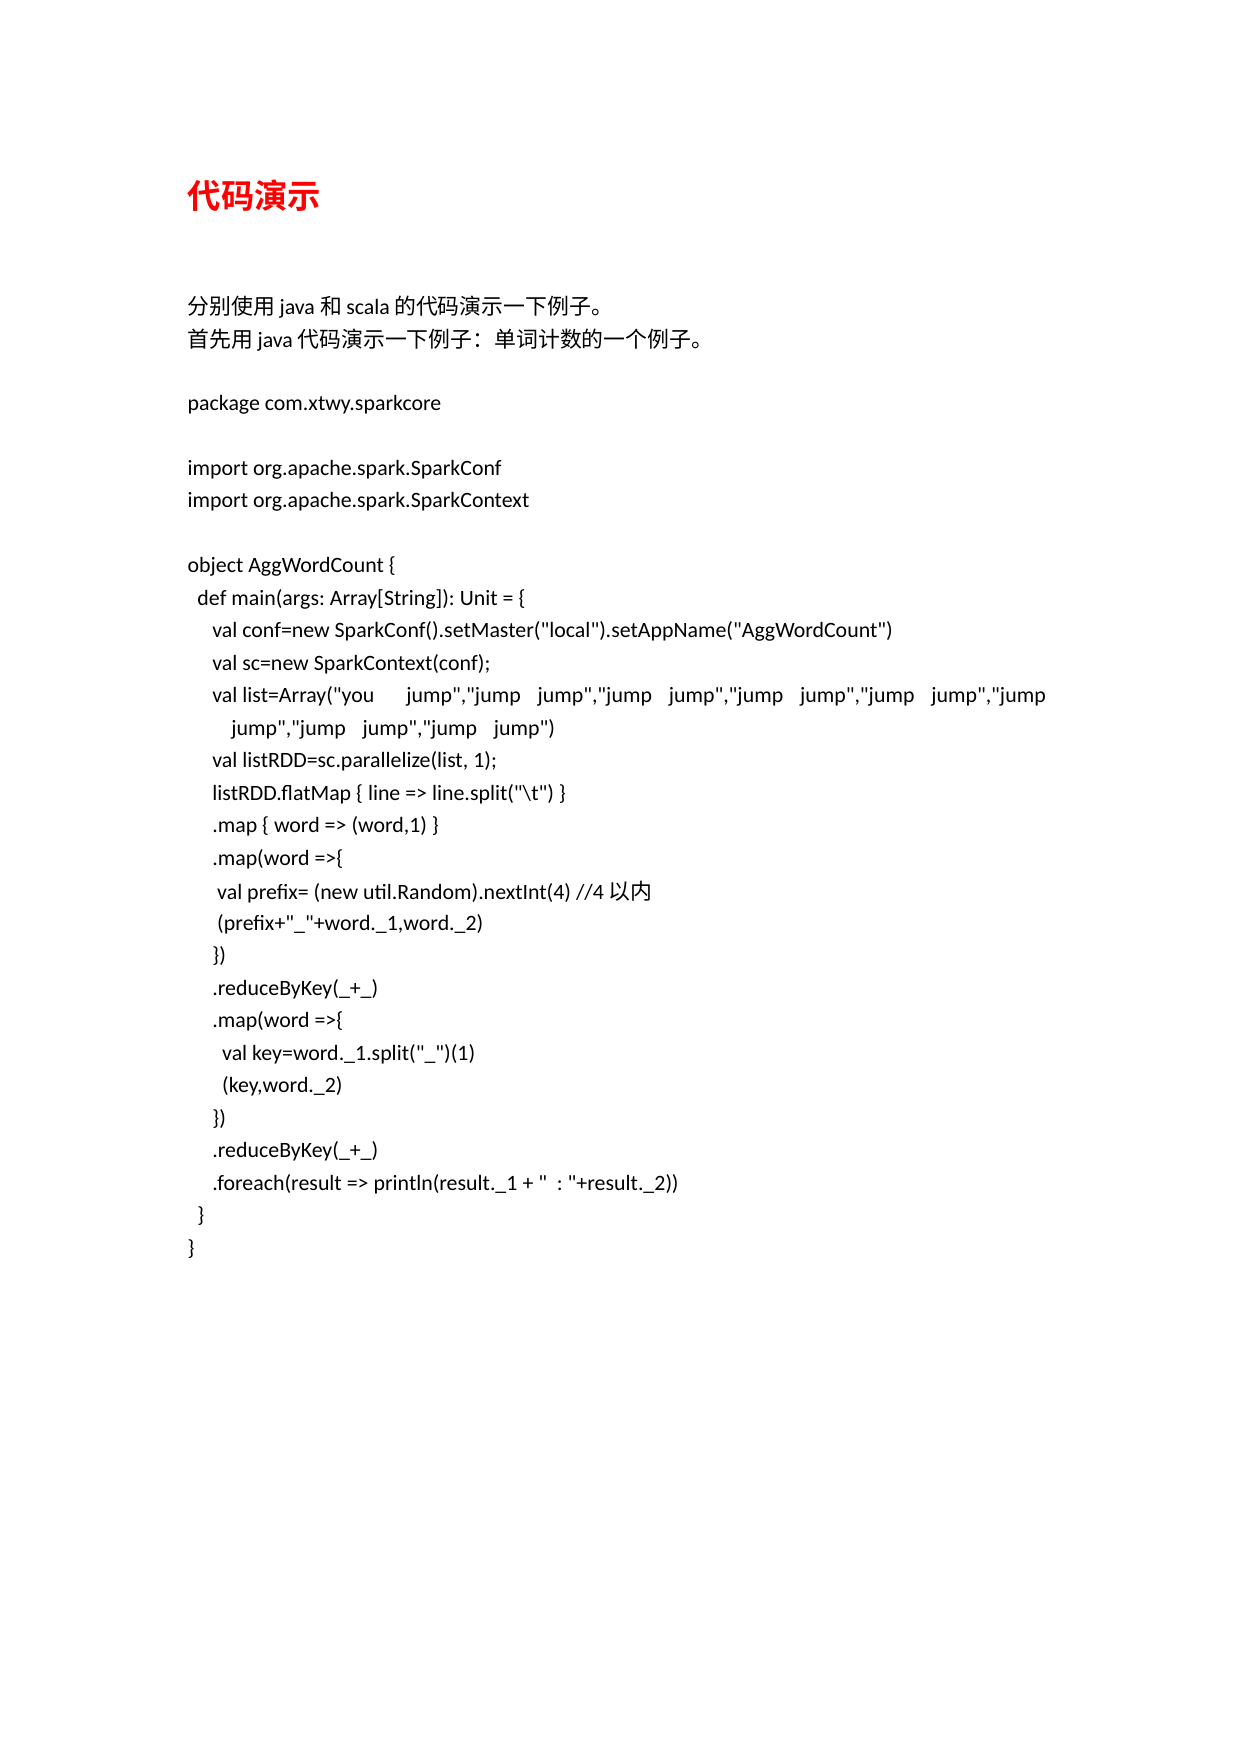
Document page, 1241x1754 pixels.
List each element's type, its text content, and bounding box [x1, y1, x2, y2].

text import org.apache.spark.SparkContext [187, 484, 1053, 516]
text val list=Array("you jump","jump jump","jump jump","jump jump","jump jump","jump jump","jump jump","jump jump") [187, 679, 1053, 744]
text (prefix+"_"+word._1,word._2) [187, 906, 1053, 939]
text .reduceByKey(_+_) [187, 1134, 1053, 1166]
text val conf=new SparkConf().setMaster("local").setAppName("AggWordCount") [187, 614, 1053, 646]
text 分别使用java 和scala的代码演示一下例子。 [187, 289, 1053, 321]
text val key=word._1.split("_")(1) [187, 1036, 1053, 1069]
text .map(word =>{ [187, 841, 1053, 874]
text .foreach(result => println(result._1 + " : "+result._2)) [187, 1166, 1053, 1199]
text .map(word =>{ [187, 1004, 1053, 1036]
text 首先用java代码演示一下例子：单词计数的一个例子。 [187, 321, 1053, 354]
text import org.apache.spark.SparkConf [187, 451, 1053, 484]
text .map { word => (word,1) } [187, 809, 1053, 841]
text val sc=new SparkContext(conf); [187, 646, 1053, 679]
text val listRDD=sc.parallelize(list, 1); [187, 744, 1053, 776]
text listRDD.flatMap { line => line.split("\t") } [187, 776, 1053, 809]
text .reduceByKey(_+_) [187, 971, 1053, 1004]
text (key,word._2) [187, 1069, 1053, 1101]
text def main(args: Array[String]): Unit = { [187, 581, 1053, 614]
text package com.xtwy.sparkcore [187, 386, 1053, 419]
text } [187, 1199, 1053, 1231]
text }) [187, 939, 1053, 971]
text object AggWordCount { [187, 549, 1053, 581]
text val prefix= (new util.Random).nextInt(4) //4以内 [187, 874, 1053, 906]
subtitle 代码演示 [187, 162, 1053, 227]
text }) [187, 1101, 1053, 1134]
text } [187, 1231, 1053, 1264]
